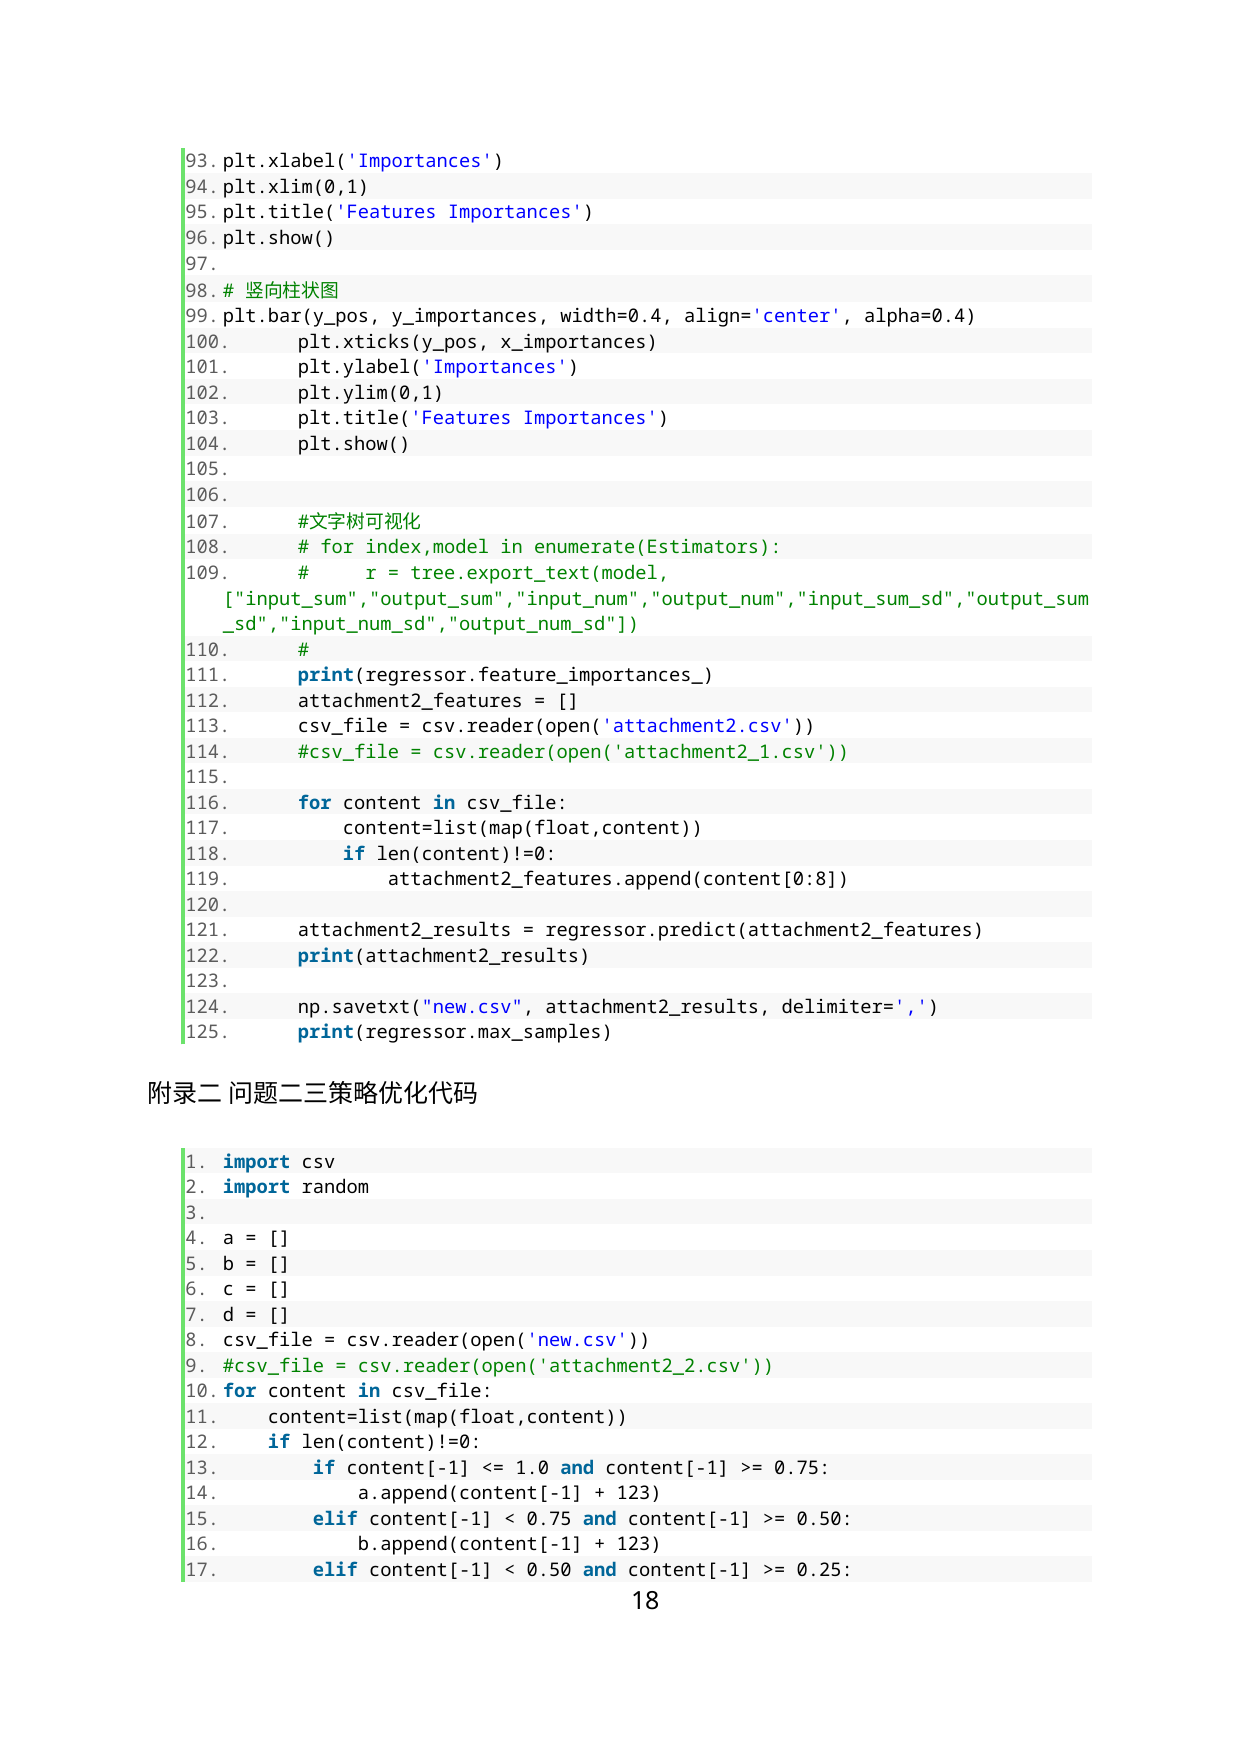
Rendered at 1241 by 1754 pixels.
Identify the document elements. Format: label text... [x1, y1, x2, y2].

list for content in csv_file: [185, 1378, 1092, 1403]
list print(regressor.feature_importances_) [185, 661, 1092, 687]
list a = [] [185, 1224, 1092, 1250]
list import random [185, 1173, 1092, 1199]
list # for index,model in enumerate(Estimators): [185, 534, 1092, 559]
list plt.ylabel('Importances') [185, 353, 1092, 379]
list np.savetxt("new.csv", attachment2_results, delimiter=',') [185, 993, 1092, 1019]
list c = [] [185, 1276, 1092, 1301]
list plt.title('Features Importances') [185, 199, 1092, 224]
list plt.title('Features Importances') [185, 404, 1092, 430]
list content=list(map(float,content)) [185, 1403, 1092, 1429]
list plt.show() [185, 430, 1092, 456]
list plt.xlim(0,1) [185, 173, 1092, 199]
list if len(content)!=0: [185, 840, 1092, 866]
list for content in csv_file: [185, 789, 1092, 814]
list elif content[-1] < 0.50 and content[-1] >= 0.25: [185, 1556, 1092, 1582]
list # [185, 636, 1092, 661]
list import csv [185, 1148, 1092, 1173]
list plt.ylim(0,1) [185, 379, 1092, 404]
list print(attachment2_results) [185, 942, 1092, 968]
list b.append(content[-1] + 123) [185, 1531, 1092, 1556]
list plt.xticks(y_pos, x_importances) [185, 328, 1092, 353]
list attachment2_features.append(content[0:8]) [185, 866, 1092, 891]
list #csv_file = csv.reader(open('attachment2_2.csv')) [185, 1352, 1092, 1378]
list plt.bar(y_pos, y_importances, width=0.4, align='center', alpha=0.4) [185, 302, 1092, 328]
list content=list(map(float,content)) [185, 814, 1092, 840]
list # 竖向柱状图 [185, 275, 1092, 302]
list if content[-1] <= 1.0 and content[-1] >= 0.75: [185, 1454, 1092, 1480]
list b = [] [185, 1250, 1092, 1276]
list csv_file = csv.reader(open('new.csv')) [185, 1327, 1092, 1352]
list csv_file = csv.reader(open('attachment2.csv')) [185, 712, 1092, 738]
list a.append(content[-1] + 123) [185, 1480, 1092, 1505]
list #csv_file = csv.reader(open('attachment2_1.csv')) [185, 738, 1092, 763]
list # r = tree.export_text(model,["input_sum","output_sum","input_num","output_num","input_sum_sd","output_sum_sd","input_num_sd","output_num_sd"]) [185, 559, 1092, 636]
list print(regressor.max_samples) [185, 1019, 1092, 1044]
list #文字树可视化 [185, 507, 1092, 534]
list attachment2_features = [] [185, 687, 1092, 712]
list if len(content)!=0: [185, 1429, 1092, 1454]
list plt.show() [185, 224, 1092, 250]
text 附录二 问题二三策略优化代码 [148, 1073, 1092, 1110]
list d = [] [185, 1301, 1092, 1327]
list elif content[-1] < 0.75 and content[-1] >= 0.50: [185, 1505, 1092, 1531]
list attachment2_results = regressor.predict(attachment2_features) [185, 917, 1092, 942]
list plt.xlabel('Importances') [185, 148, 1092, 173]
